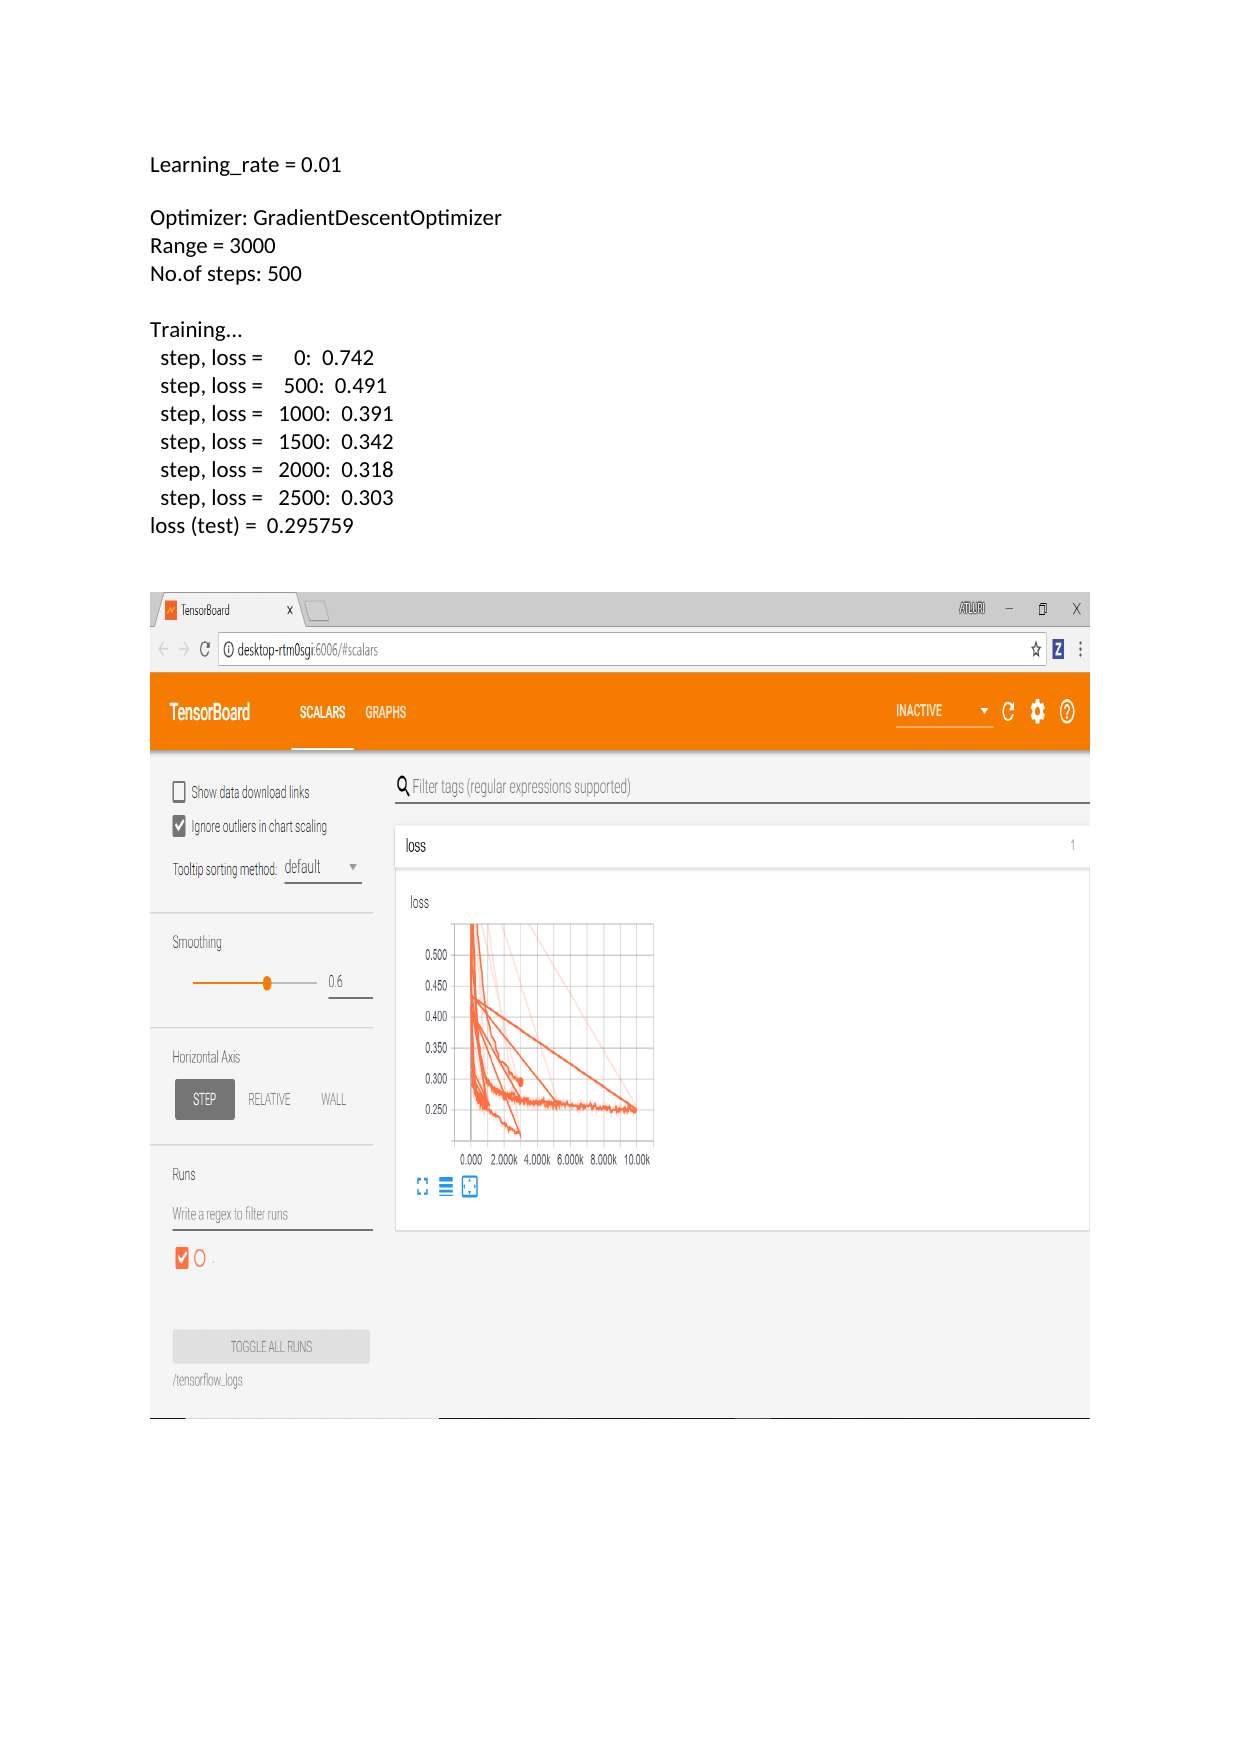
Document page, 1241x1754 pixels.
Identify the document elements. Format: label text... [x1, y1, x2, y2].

text step, loss = 2000: 0.318 [150, 455, 1090, 483]
text Learning_rate = 0.01 [150, 150, 1090, 178]
text No.of steps: 500 [150, 259, 1090, 287]
text Optimizer: GradientDescentOptimizer [150, 203, 1090, 231]
text loss (test) = 0.295759 [150, 511, 1090, 539]
text step, loss = 1500: 0.342 [150, 427, 1090, 455]
text Training... [150, 315, 1090, 343]
text step, loss = 2500: 0.303 [150, 483, 1090, 511]
text step, loss = 500: 0.491 [150, 371, 1090, 399]
text step, loss = 0: 0.742 [150, 343, 1090, 371]
picture [150, 592, 1090, 1419]
text step, loss = 1000: 0.391 [150, 399, 1090, 427]
text Range = 3000 [150, 231, 1090, 259]
